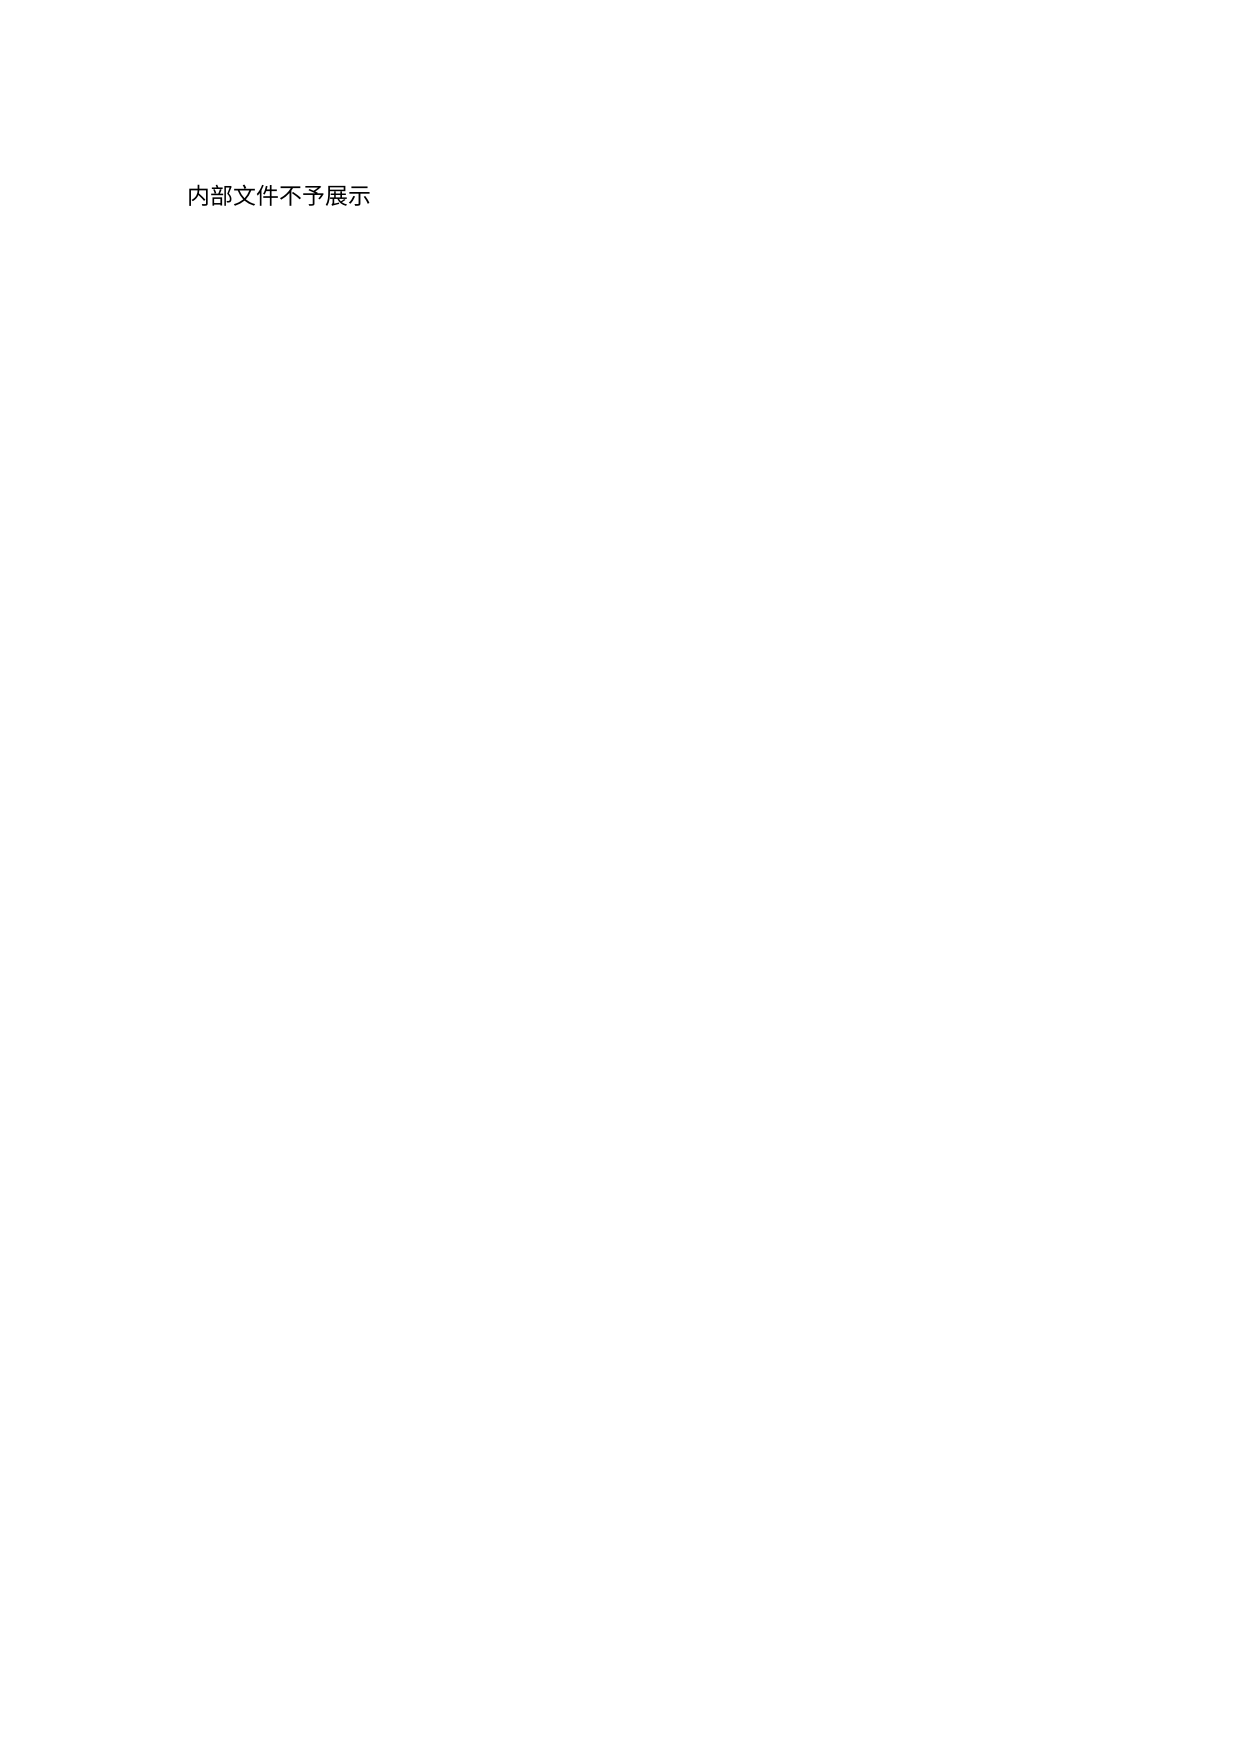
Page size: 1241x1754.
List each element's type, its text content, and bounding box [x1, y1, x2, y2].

text 内部文件不予展示 [187, 162, 1053, 227]
